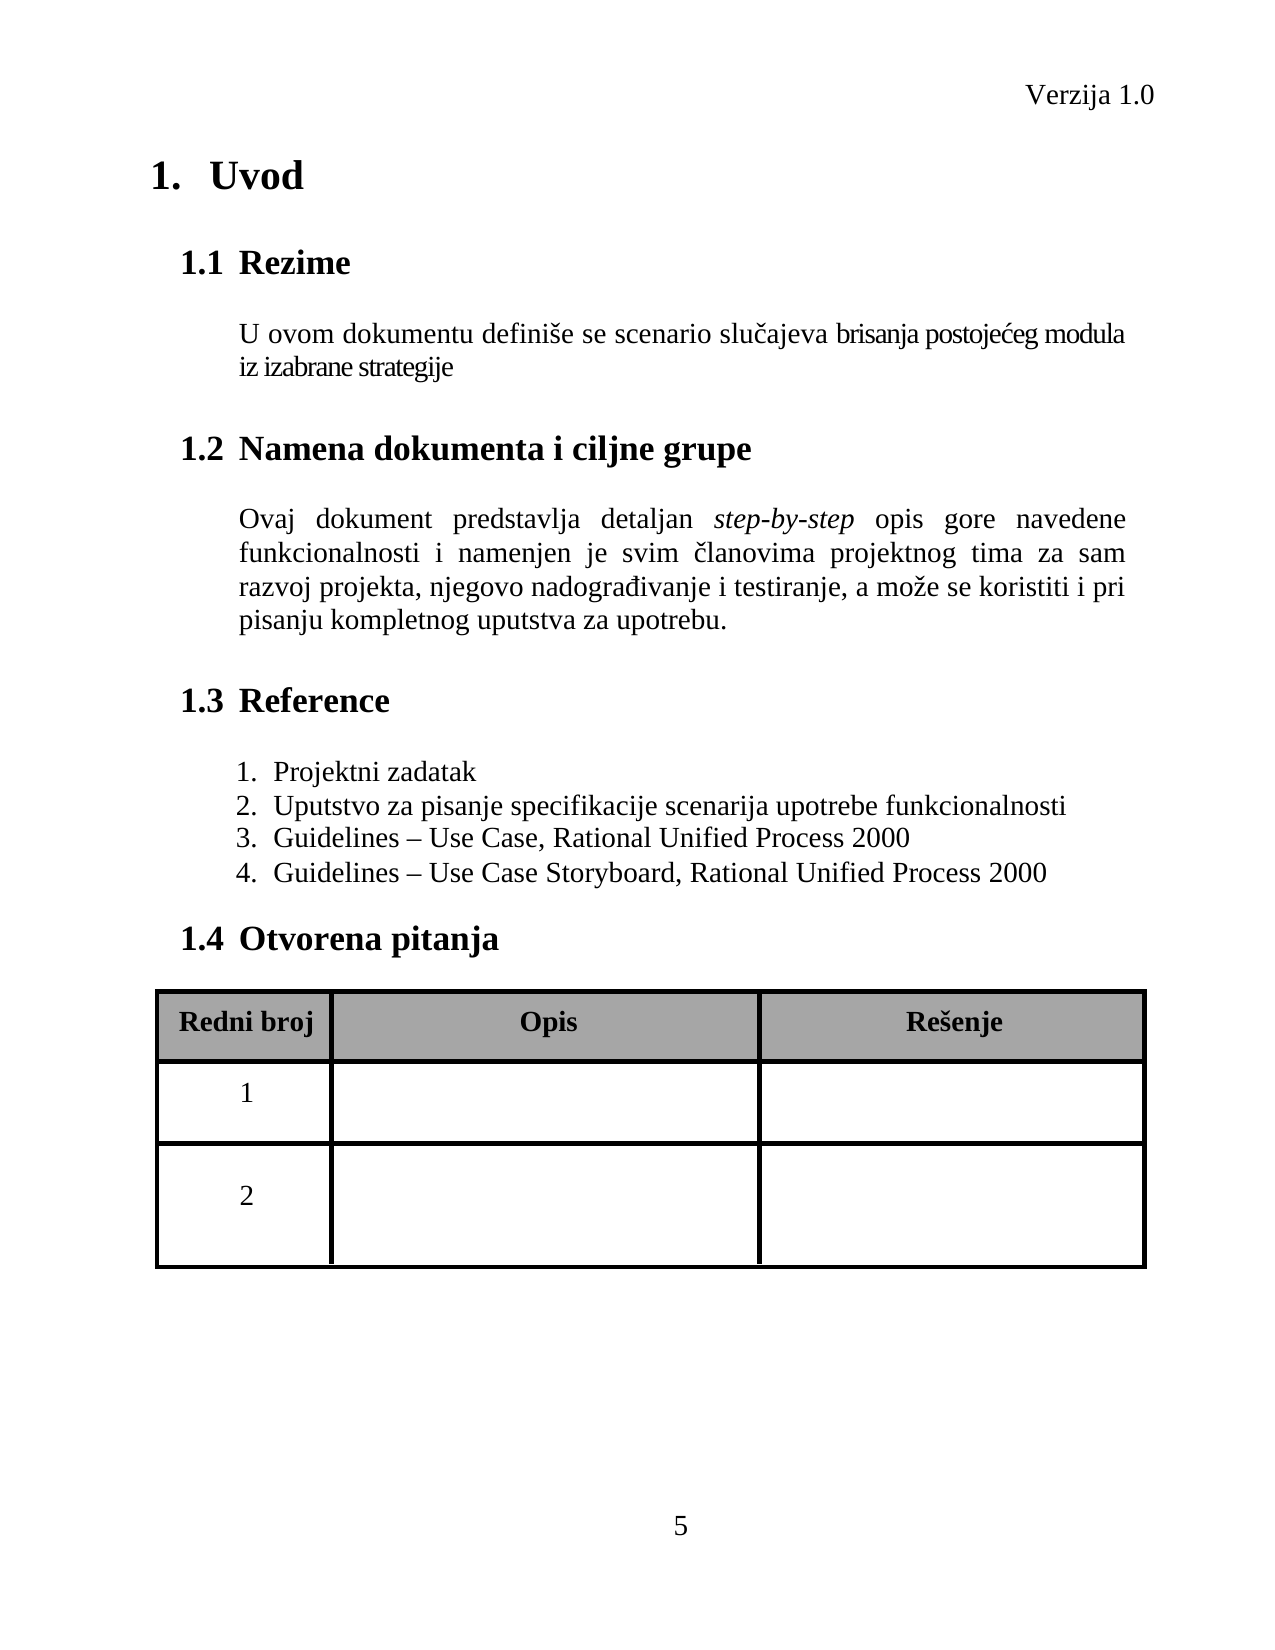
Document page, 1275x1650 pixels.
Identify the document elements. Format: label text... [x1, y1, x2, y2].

table_header Redni broj [159, 994, 329, 1059]
subtitle Оtvorena pitanja [180, 917, 1260, 958]
table_cell [762, 1064, 1142, 1141]
text U ovom dokumentu definiše se scenario slučajeva brisanja postojećeg modula iz izabrane strategije [239, 316, 1126, 383]
table_cell [334, 1064, 757, 1141]
text Ovaj dokument predstavlja detaljan step-by-step opis gore navedene funkcionalnosti i namenjen je svim članovima projektnog tima za sam razvoj projekta, njegovo nadograđivanje i testiranje, a može se koristiti i pri pisanju kompletnog uputstva za upotrebu. [239, 502, 1126, 636]
subtitle Uvod [150, 150, 1260, 198]
list Uputstvo za pisanje specifikacije scenarija upotrebe funkcionalnosti [236, 788, 1125, 821]
list Guidelines – Use Case, Rational Unified Process 2000 [236, 821, 1260, 854]
list Guidelines – Use Case Storyboard, Rational Unified Process 2000 [236, 855, 1260, 888]
table_cell 1 [159, 1064, 329, 1141]
table_cell 2 [159, 1146, 329, 1264]
table_cell [762, 1146, 1142, 1264]
table_cell [334, 1146, 757, 1264]
list Projektni zadatak [236, 754, 1260, 787]
subtitle Rezime [180, 241, 1260, 282]
subtitle Namena dokumenta i ciljne grupe [180, 427, 1260, 468]
table_header Rešenje [762, 994, 1142, 1059]
subtitle Reference [180, 680, 1260, 721]
table_header Opis [334, 994, 757, 1059]
